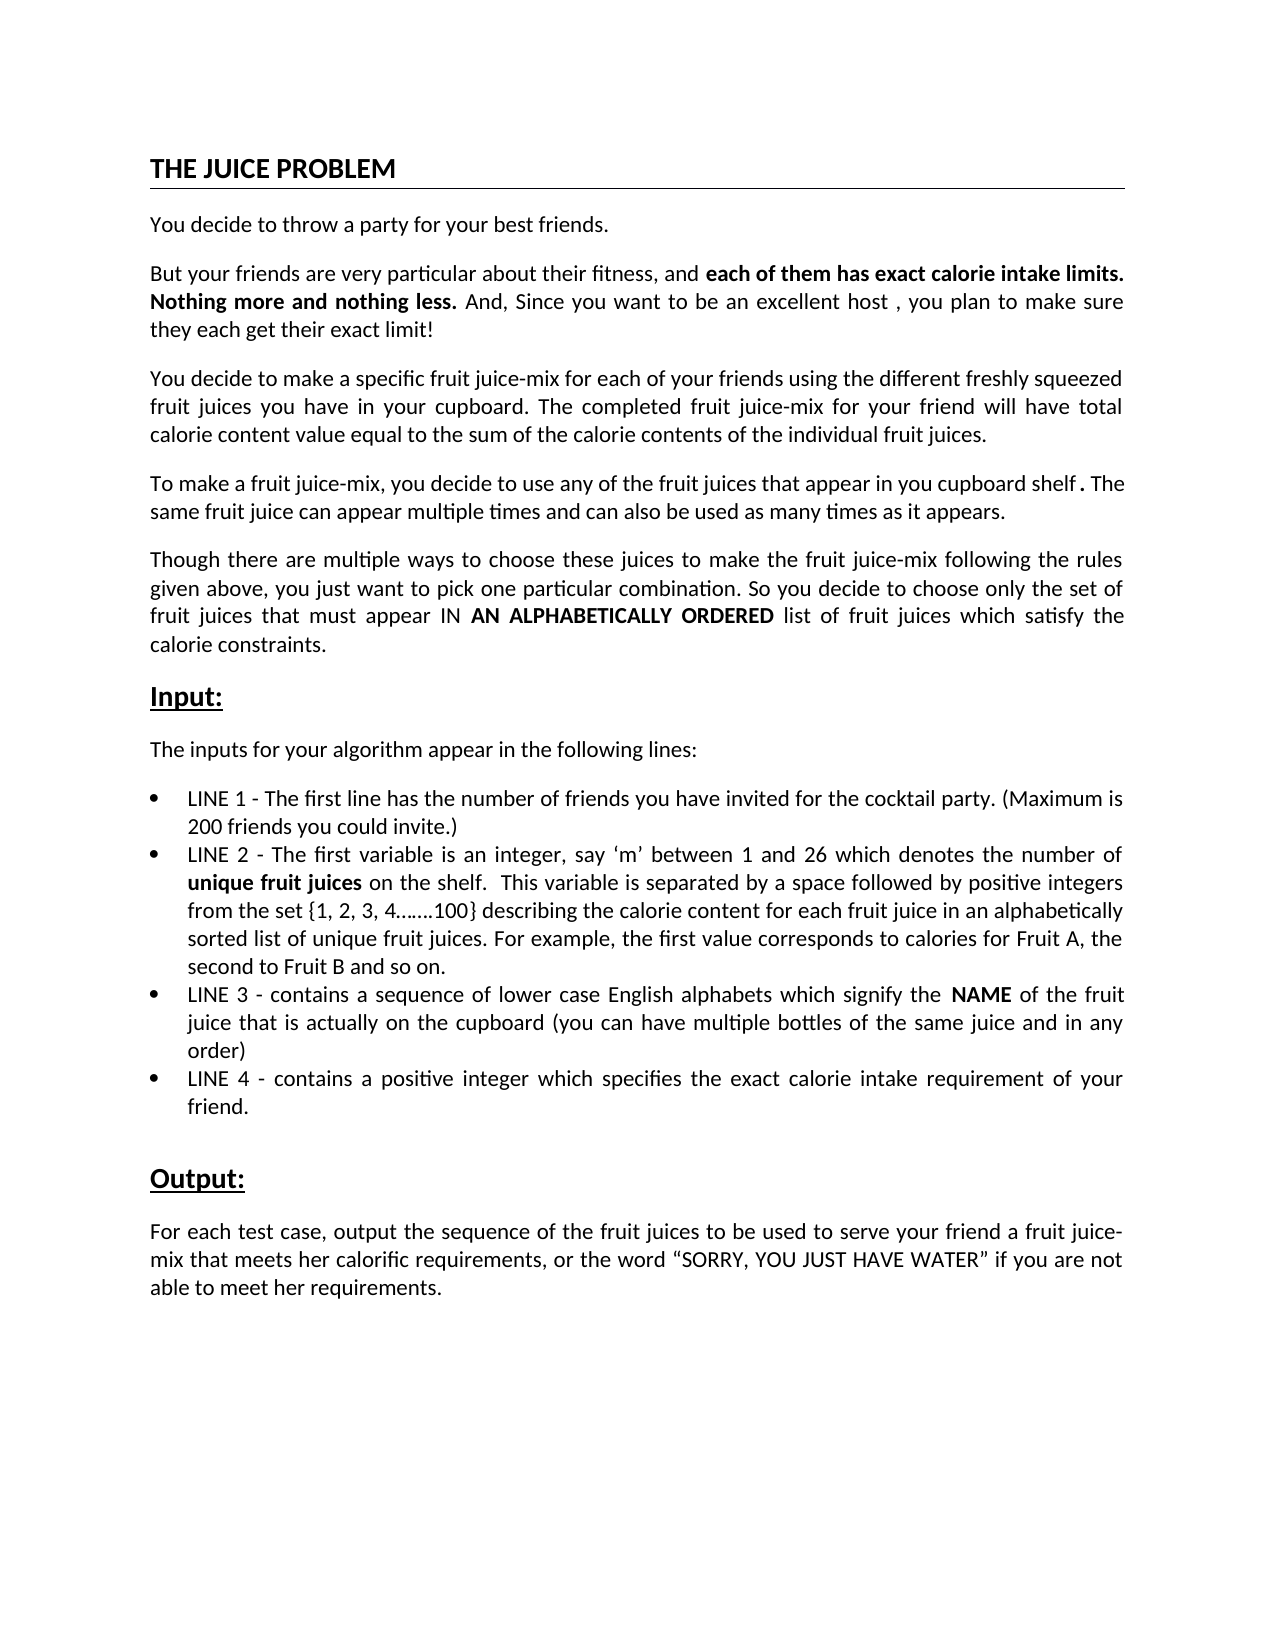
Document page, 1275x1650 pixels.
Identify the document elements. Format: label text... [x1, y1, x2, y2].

text Input: [150, 678, 1125, 714]
text Output: [150, 1161, 1125, 1196]
list LINE 3 - contains a sequence of lower case English alphabets which signify the NAME of the fruit juice that is actually on the cupboard (you can have multiple bottles of the same juice and in any order) [150, 980, 1125, 1064]
list LINE 2 - The first variable is an integer, say ‘m’ between 1 and 26 which denotes the number of unique fruit juices on the shelf. This variable is separated by a space followed by positive integers from the set {1, 2, 3, 4…….100} describing the calorie content for each fruit juice in an alphabetically sorted list of unique fruit juices. For example, the first value corresponds to calories for Fruit A, the second to Fruit B and so on. [150, 840, 1125, 980]
text To make a fruit juice-mix, you decide to use any of the fruit juices that appear in you cupboard shelf. The same fruit juice can appear multiple times and can also be used as many times as it appears. [150, 469, 1125, 525]
text For each test case, output the sequence of the fruit juices to be used to serve your friend a fruit juice-mix that meets her calorific requirements, or the word “SORRY, YOU JUST HAVE WATER” if you are not able to meet her requirements. [150, 1217, 1125, 1301]
text You decide to throw a party for your best friends. [150, 210, 1125, 238]
text You decide to make a specific fruit juice-mix for each of your friends using the different freshly squeezed fruit juices you have in your cupboard. The completed fruit juice-mix for your friend will have total calorie content value equal to the sum of the calorie contents of the individual fruit juices. [150, 364, 1125, 448]
text Though there are multiple ways to choose these juices to make the fruit juice-mix following the rules given above, you just want to pick one particular combination. So you decide to choose only the set of fruit juices that must appear IN an alphabetically ordered list of fruit juices which satisfy the calorie constraints. [150, 546, 1125, 658]
text THE JUICE PROBLEM [150, 150, 1125, 188]
list LINE 4 - contains a positive integer which specifies the exact calorie intake requirement of your friend. [150, 1064, 1125, 1120]
text But your friends are very particular about their fitness, and each of them has exact calorie intake limits. Nothing more and nothing less. And, Since you want to be an excellent host , you plan to make sure they each get their exact limit! [150, 259, 1125, 343]
list LINE 1 - The first line has the number of friends you have invited for the cocktail party. (Maximum is 200 friends you could invite.) [150, 784, 1125, 840]
text The inputs for your algorithm appear in the following lines: [150, 735, 1125, 763]
